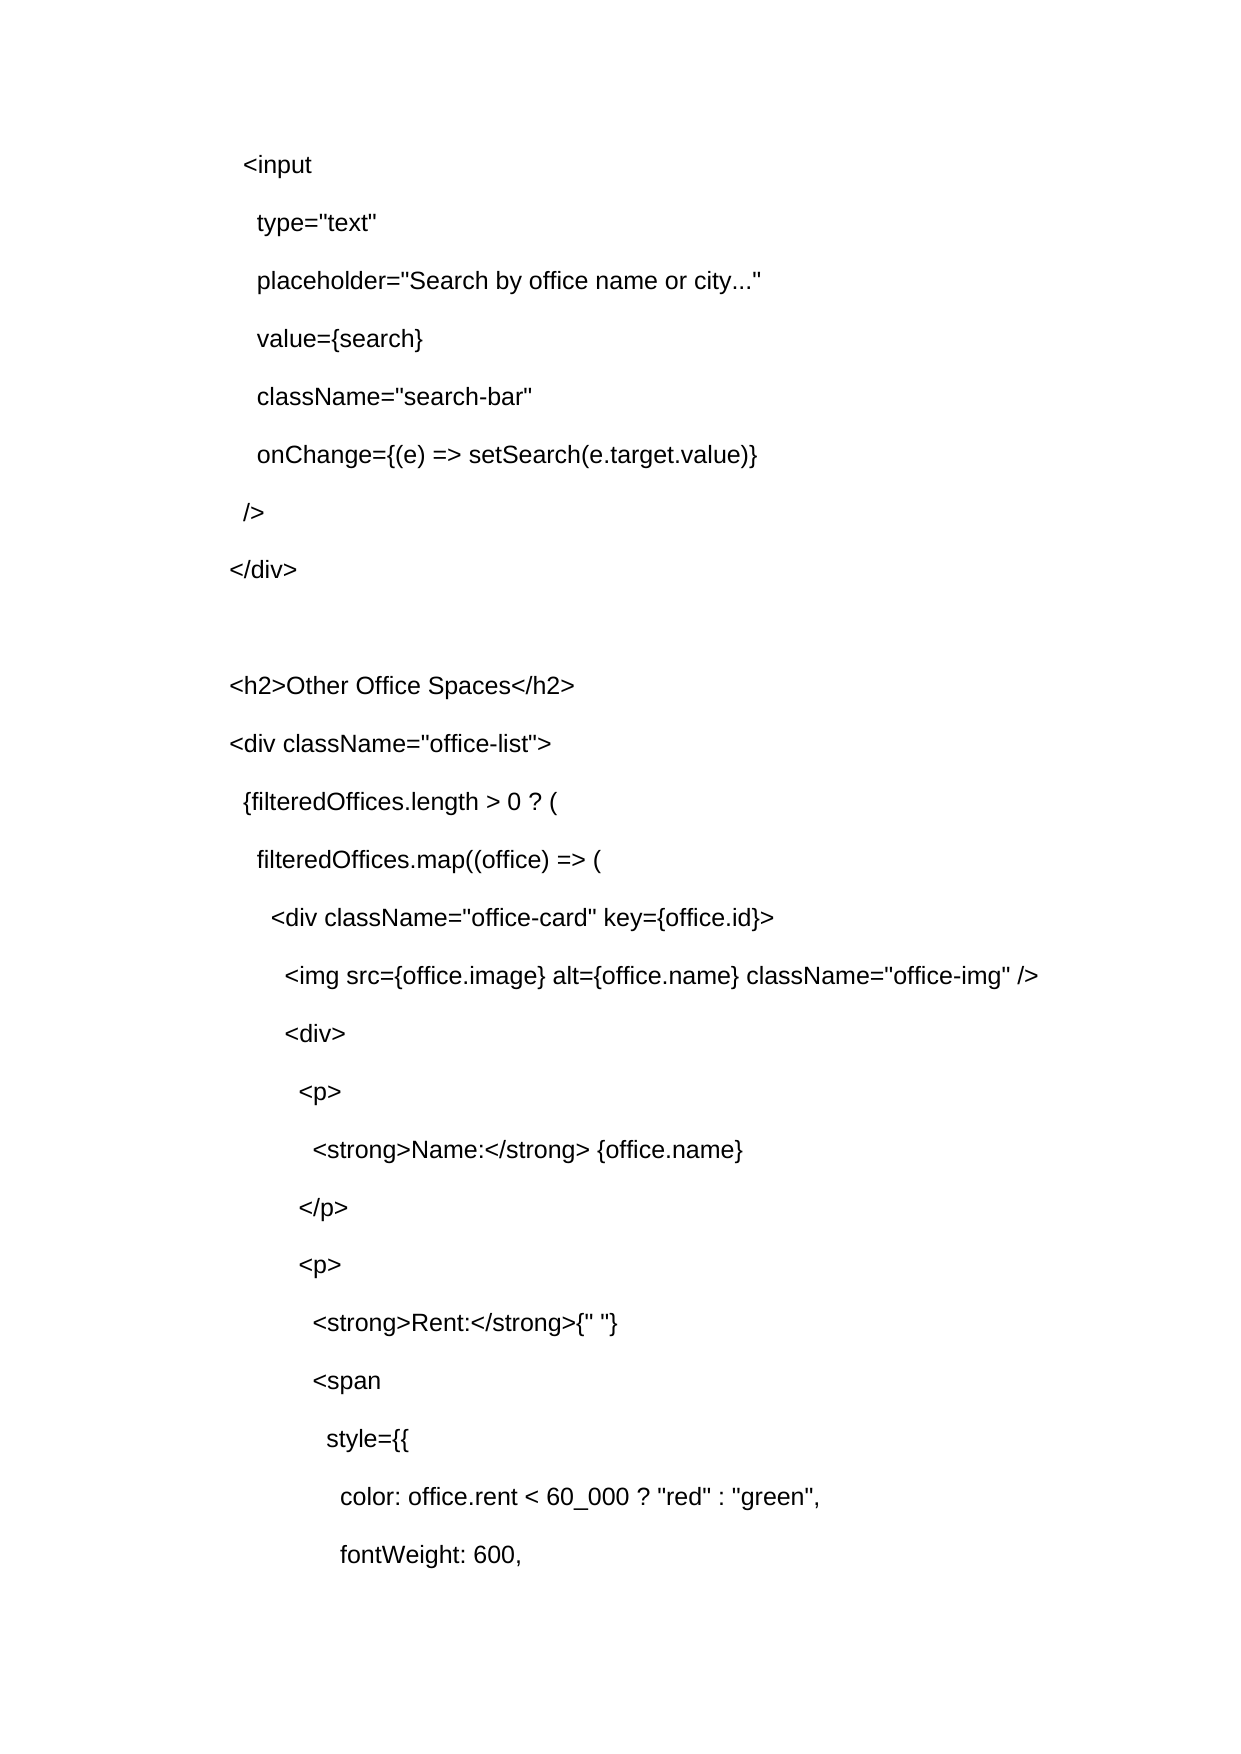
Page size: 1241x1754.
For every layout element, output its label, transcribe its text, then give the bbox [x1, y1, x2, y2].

subtitle <div> [187, 1019, 1053, 1047]
subtitle placeholder="Search by office name or city..." [187, 266, 1053, 294]
subtitle style={{ [187, 1424, 1053, 1453]
subtitle {filteredOffices.length > 0 ? ( [187, 787, 1053, 816]
subtitle <strong>Rent:</strong>{" "} [187, 1308, 1053, 1337]
subtitle <div className="office-card" key={office.id}> [187, 903, 1053, 932]
subtitle </div> [187, 555, 1053, 584]
subtitle <h2>Other Office Spaces</h2> [187, 671, 1053, 700]
subtitle fontWeight: 600, [187, 1540, 1053, 1569]
subtitle filteredOffices.map((office) => ( [187, 845, 1053, 874]
subtitle type="text" [187, 208, 1053, 237]
subtitle <div className="office-list"> [187, 729, 1053, 758]
subtitle onChange={(e) => setSearch(e.target.value)} [187, 439, 1053, 468]
subtitle <p> [187, 1250, 1053, 1279]
subtitle <img src={office.image} alt={office.name} className="office-img" /> [187, 961, 1053, 989]
subtitle <input [187, 150, 1053, 179]
subtitle className="search-bar" [187, 382, 1053, 410]
subtitle <strong>Name:</strong> {office.name} [187, 1134, 1053, 1163]
subtitle value={search} [187, 324, 1053, 352]
subtitle color: office.rent < 60_000 ? "red" : "green", [187, 1482, 1053, 1511]
subtitle </p> [187, 1192, 1053, 1221]
subtitle <span [187, 1366, 1053, 1395]
subtitle <p> [187, 1077, 1053, 1105]
subtitle /> [187, 497, 1053, 526]
